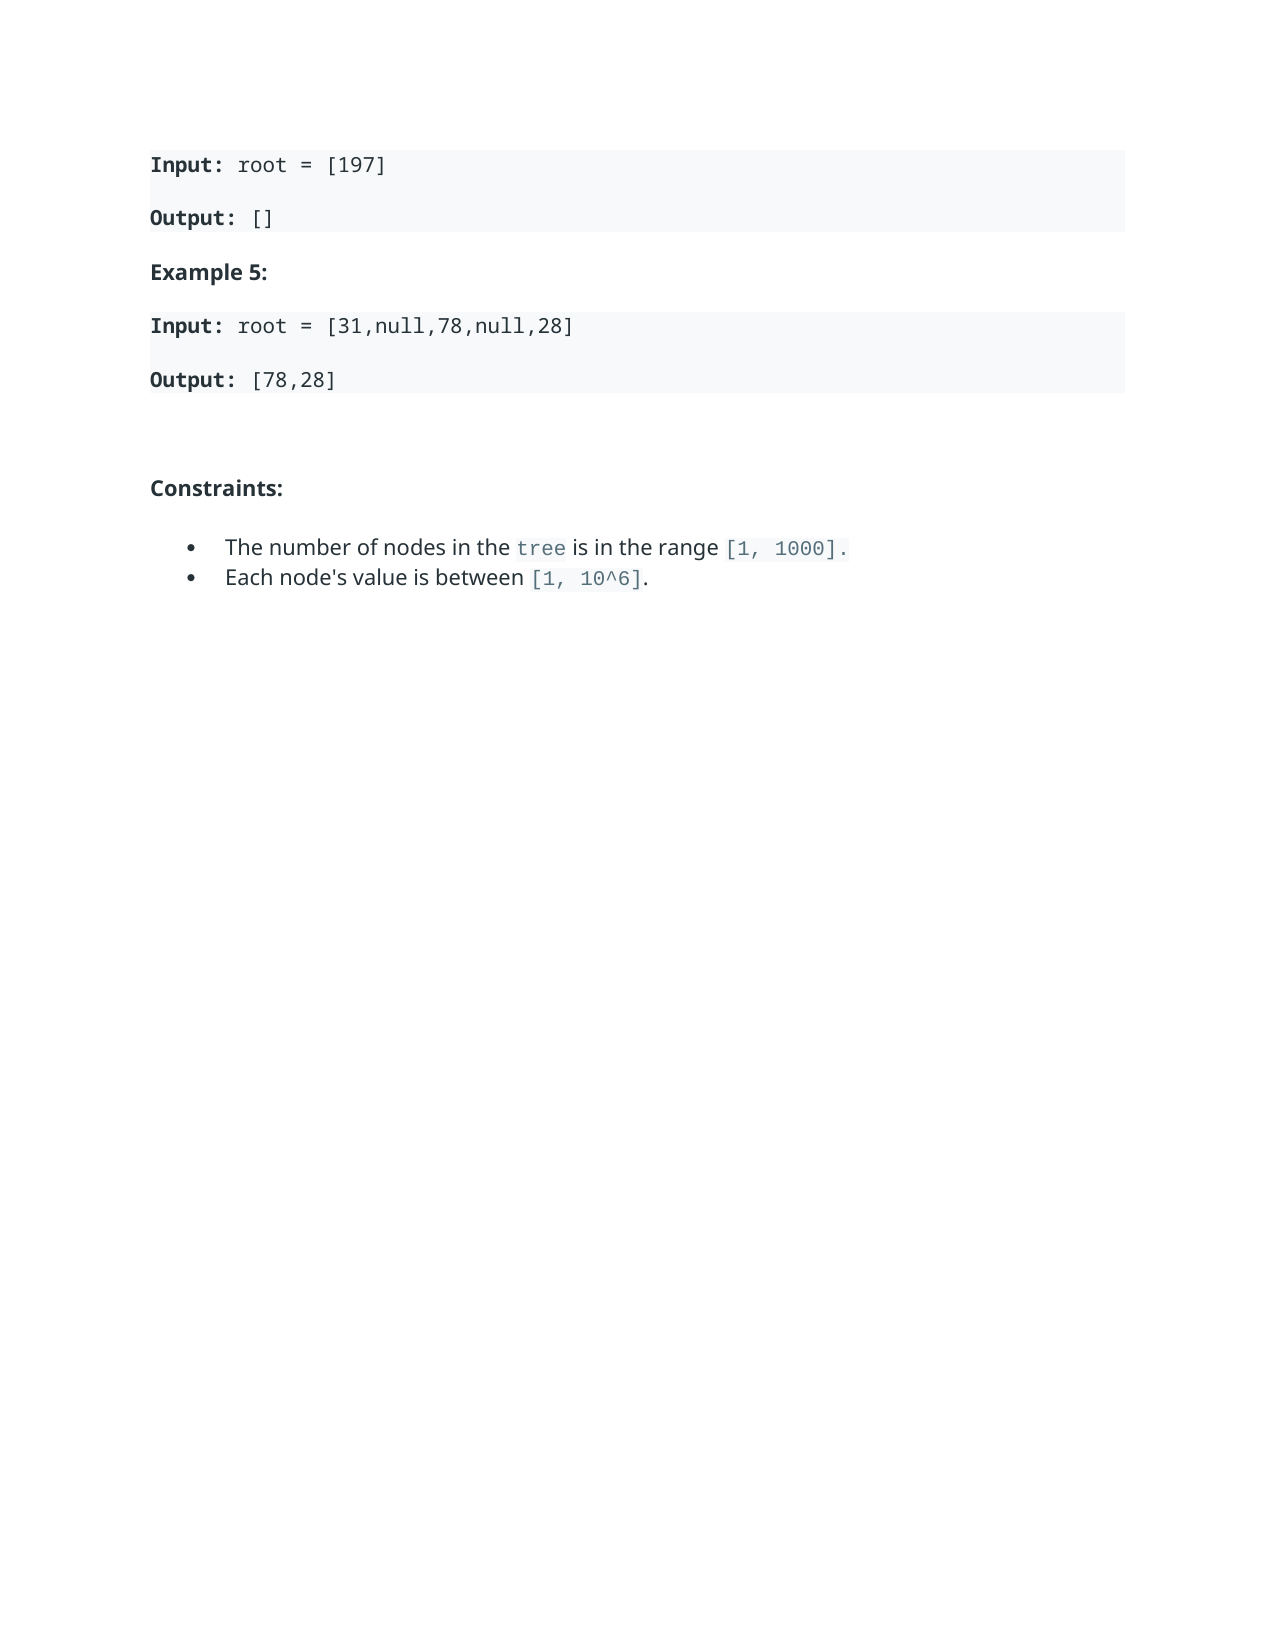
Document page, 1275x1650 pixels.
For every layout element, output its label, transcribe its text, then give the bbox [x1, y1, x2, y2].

text Output: [78,28] [150, 365, 1125, 393]
list Each node's value is between [1, 10^6]. [187, 562, 1125, 592]
text Input: root = [31,null,78,null,28] [150, 312, 1125, 340]
text Output: [] [150, 203, 1125, 232]
list The number of nodes in the tree is in the range [1, 1000]. [187, 532, 1125, 562]
text Input: root = [197] [150, 150, 1125, 178]
text Example 5: [150, 257, 1125, 287]
text Constraints: [150, 473, 1125, 503]
